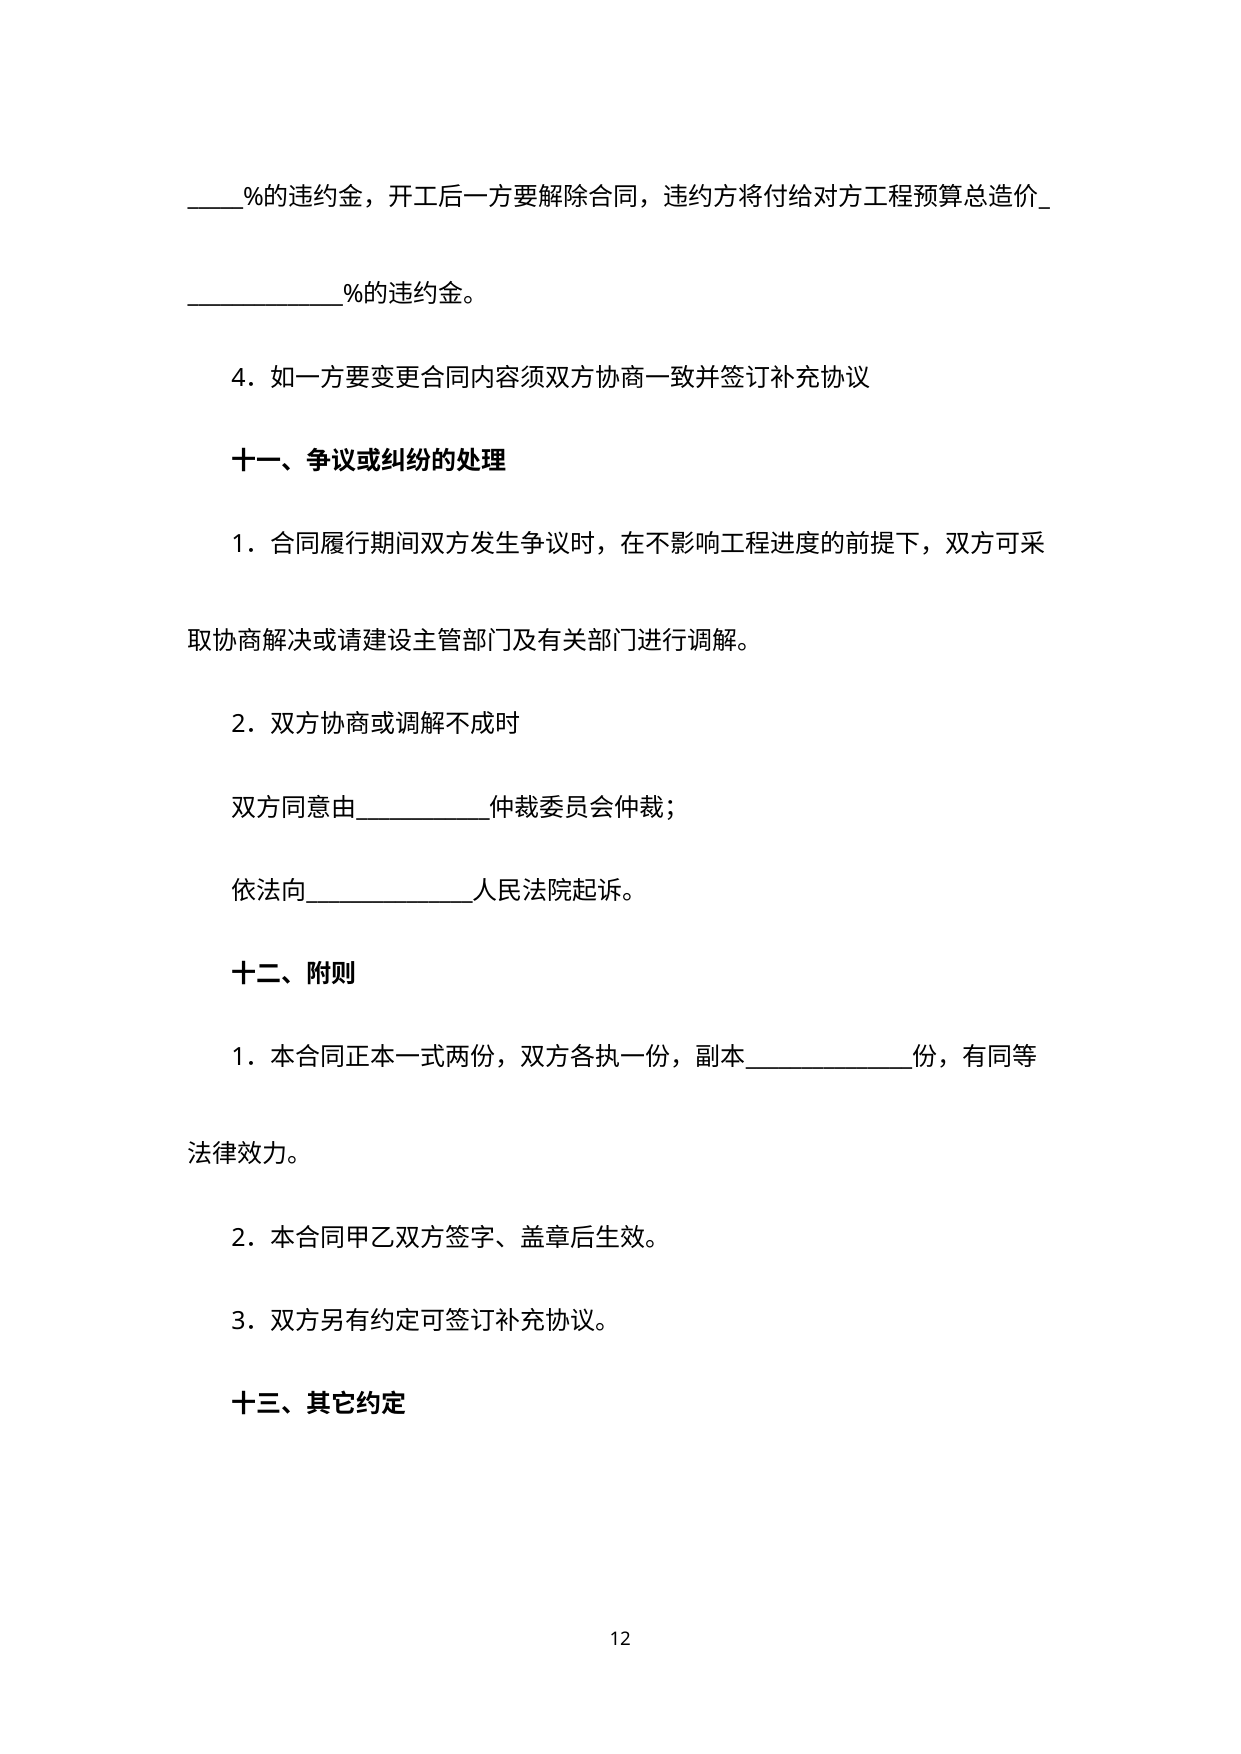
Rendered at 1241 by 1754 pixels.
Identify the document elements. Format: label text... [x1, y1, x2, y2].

text 十一、争议或纠纷的处理 [187, 426, 1053, 491]
text 2．本合同甲乙双方签字、盖章后生效。 [187, 1203, 1053, 1268]
text 双方同意由____________仲裁委员会仲裁； [187, 773, 1053, 838]
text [187, 162, 1053, 324]
text 十二、附则 [187, 939, 1053, 1004]
text 2．双方协商或调解不成时 [187, 689, 1053, 754]
text 1．本合同正本一式两份，双方各执一份，副本_______________份，有同等法律效力。 [187, 1022, 1053, 1184]
text 1．合同履行期间双方发生争议时，在不影响工程进度的前提下，双方可采取协商解决或请建设主管部门及有关部门进行调解。 [187, 509, 1053, 671]
text 依法向_______________人民法院起诉。 [187, 856, 1053, 921]
text 3．双方另有约定可签订补充协议。 [187, 1286, 1053, 1351]
text 十三、其它约定 [187, 1369, 1053, 1434]
text 4．如一方要变更合同内容须双方协商一致并签订补充协议 [187, 343, 1053, 408]
